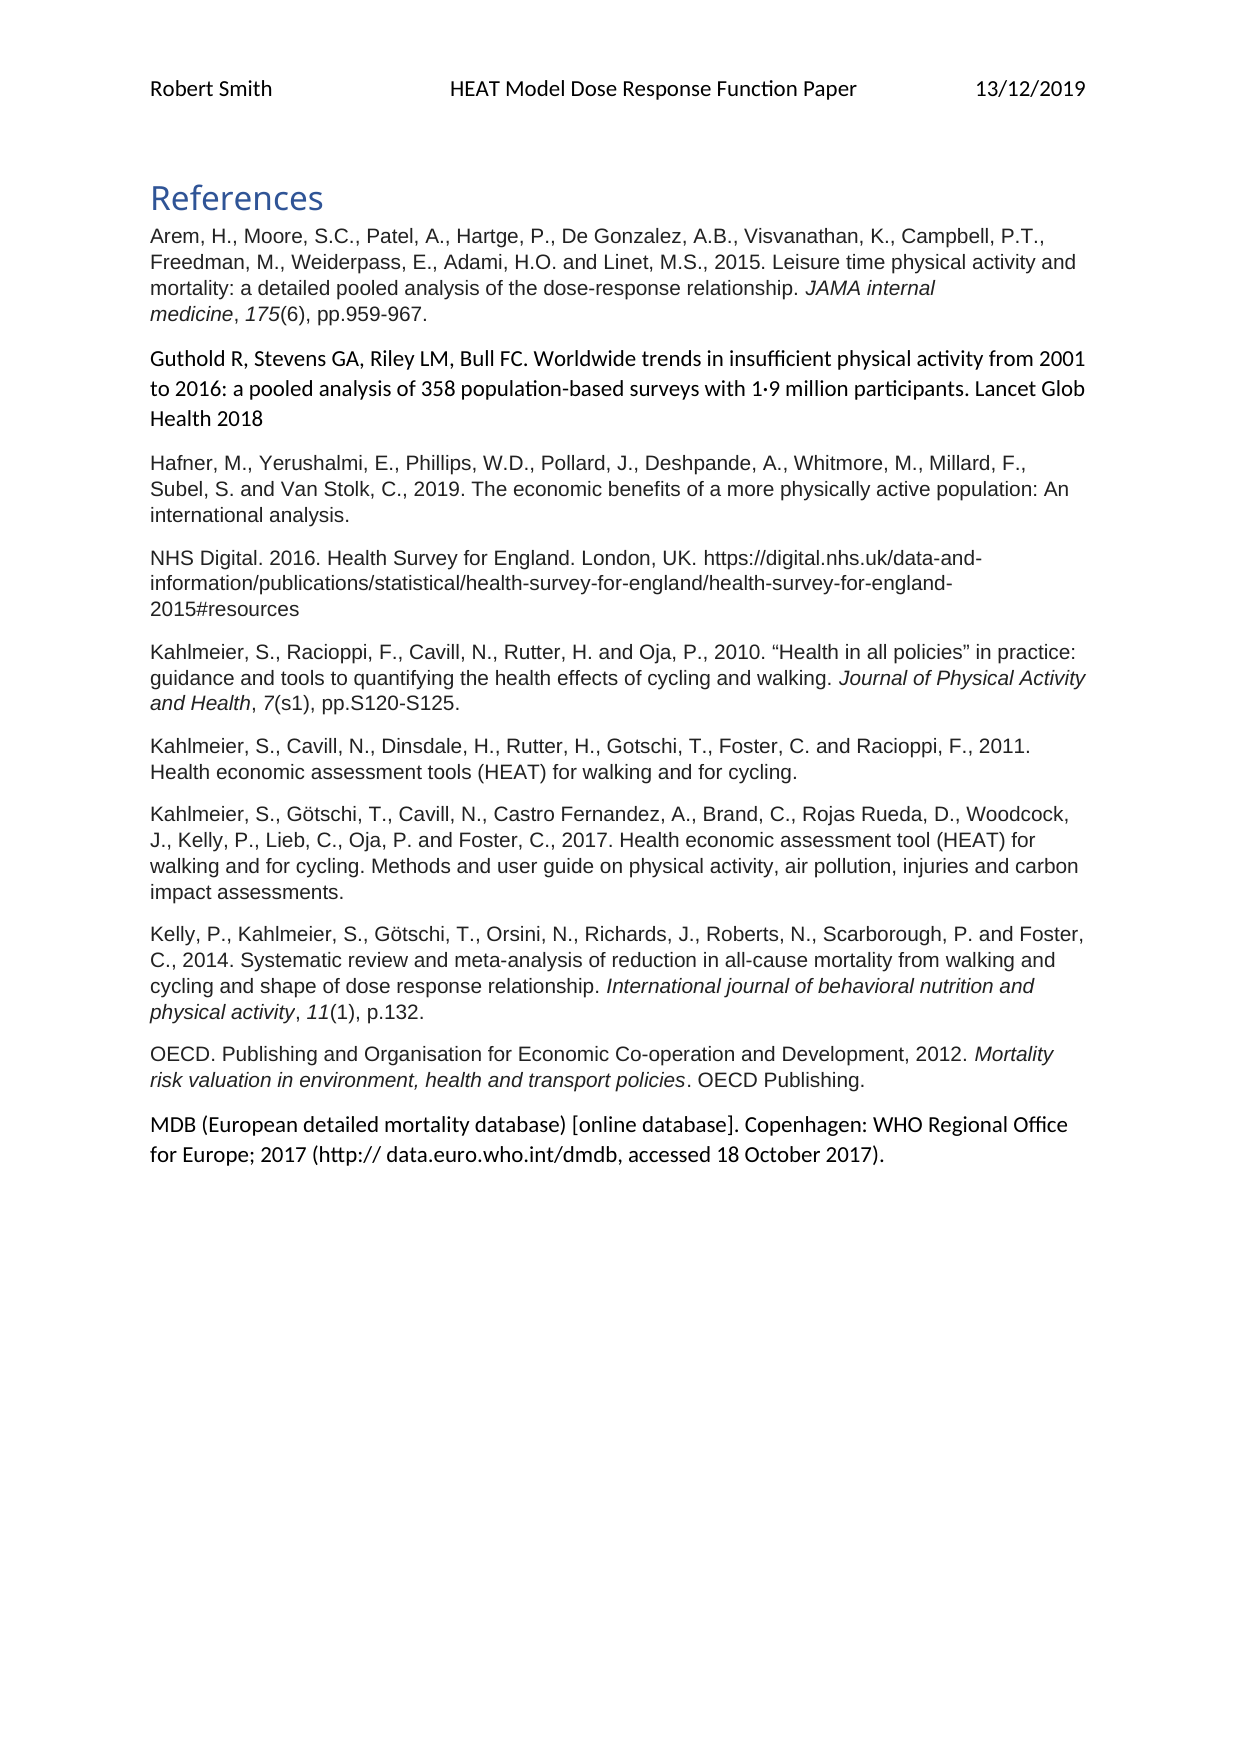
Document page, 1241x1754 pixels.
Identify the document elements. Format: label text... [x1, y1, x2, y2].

text Kelly, P., Kahlmeier, S., Götschi, T., Orsini, N., Richards, J., Roberts, N., Scarborough, P. and Foster, C., 2014. Systematic review and meta-analysis of reduction in all-cause mortality from walking and cycling and shape of dose response relationship. International journal of behavioral nutrition and physical activity, 11(1), p.132. [150, 922, 1090, 1023]
text Arem, H., Moore, S.C., Patel, A., Hartge, P., De Gonzalez, A.B., Visvanathan, K., Campbell, P.T., Freedman, M., Weiderpass, E., Adami, H.O. and Linet, M.S., 2015. Leisure time physical activity and mortality: a detailed pooled analysis of the dose-response relationship. JAMA internal medicine, 175(6), pp.959-967. [150, 224, 1090, 325]
text OECD. Publishing and Organisation for Economic Co-operation and Development, 2012. Mortality risk valuation in environment, health and transport policies. OECD Publishing. [150, 1042, 1090, 1092]
text MDB (European detailed mortality database) [online database]. Copenhagen: WHO Regional Office for Europe; 2017 (http:// data.euro.who.int/dmdb, accessed 18 October 2017). [150, 1110, 1090, 1169]
text Kahlmeier, S., Cavill, N., Dinsdale, H., Rutter, H., Gotschi, T., Foster, C. and Racioppi, F., 2011. Health economic assessment tools (HEAT) for walking and for cycling. [150, 734, 1090, 783]
subtitle References [150, 175, 1090, 220]
text Hafner, M., Yerushalmi, E., Phillips, W.D., Pollard, J., Deshpande, A., Whitmore, M., Millard, F., Subel, S. and Van Stolk, C., 2019. The economic benefits of a more physically active population: An international analysis. [150, 451, 1090, 527]
text NHS Digital. 2016. Health Survey for England. London, UK. https://digital.nhs.uk/data-and-information/publications/statistical/health-survey-for-england/health-survey-for-england-2015#resources [150, 545, 1090, 621]
text Guthold R, Stevens GA, Riley LM, Bull FC. Worldwide trends in insufficient physical activity from 2001 to 2016: a pooled analysis of 358 population-based surveys with 1·9 million participants. Lancet Glob Health 2018 [150, 344, 1090, 432]
text Kahlmeier, S., Götschi, T., Cavill, N., Castro Fernandez, A., Brand, C., Rojas Rueda, D., Woodcock, J., Kelly, P., Lieb, C., Oja, P. and Foster, C., 2017. Health economic assessment tool (HEAT) for walking and for cycling. Methods and user guide on physical activity, air pollution, injuries and carbon impact assessments. [150, 802, 1090, 903]
text Kahlmeier, S., Racioppi, F., Cavill, N., Rutter, H. and Oja, P., 2010. “Health in all policies” in practice: guidance and tools to quantifying the health effects of cycling and walking. Journal of Physical Activity and Health, 7(s1), pp.S120-S125. [150, 639, 1090, 715]
